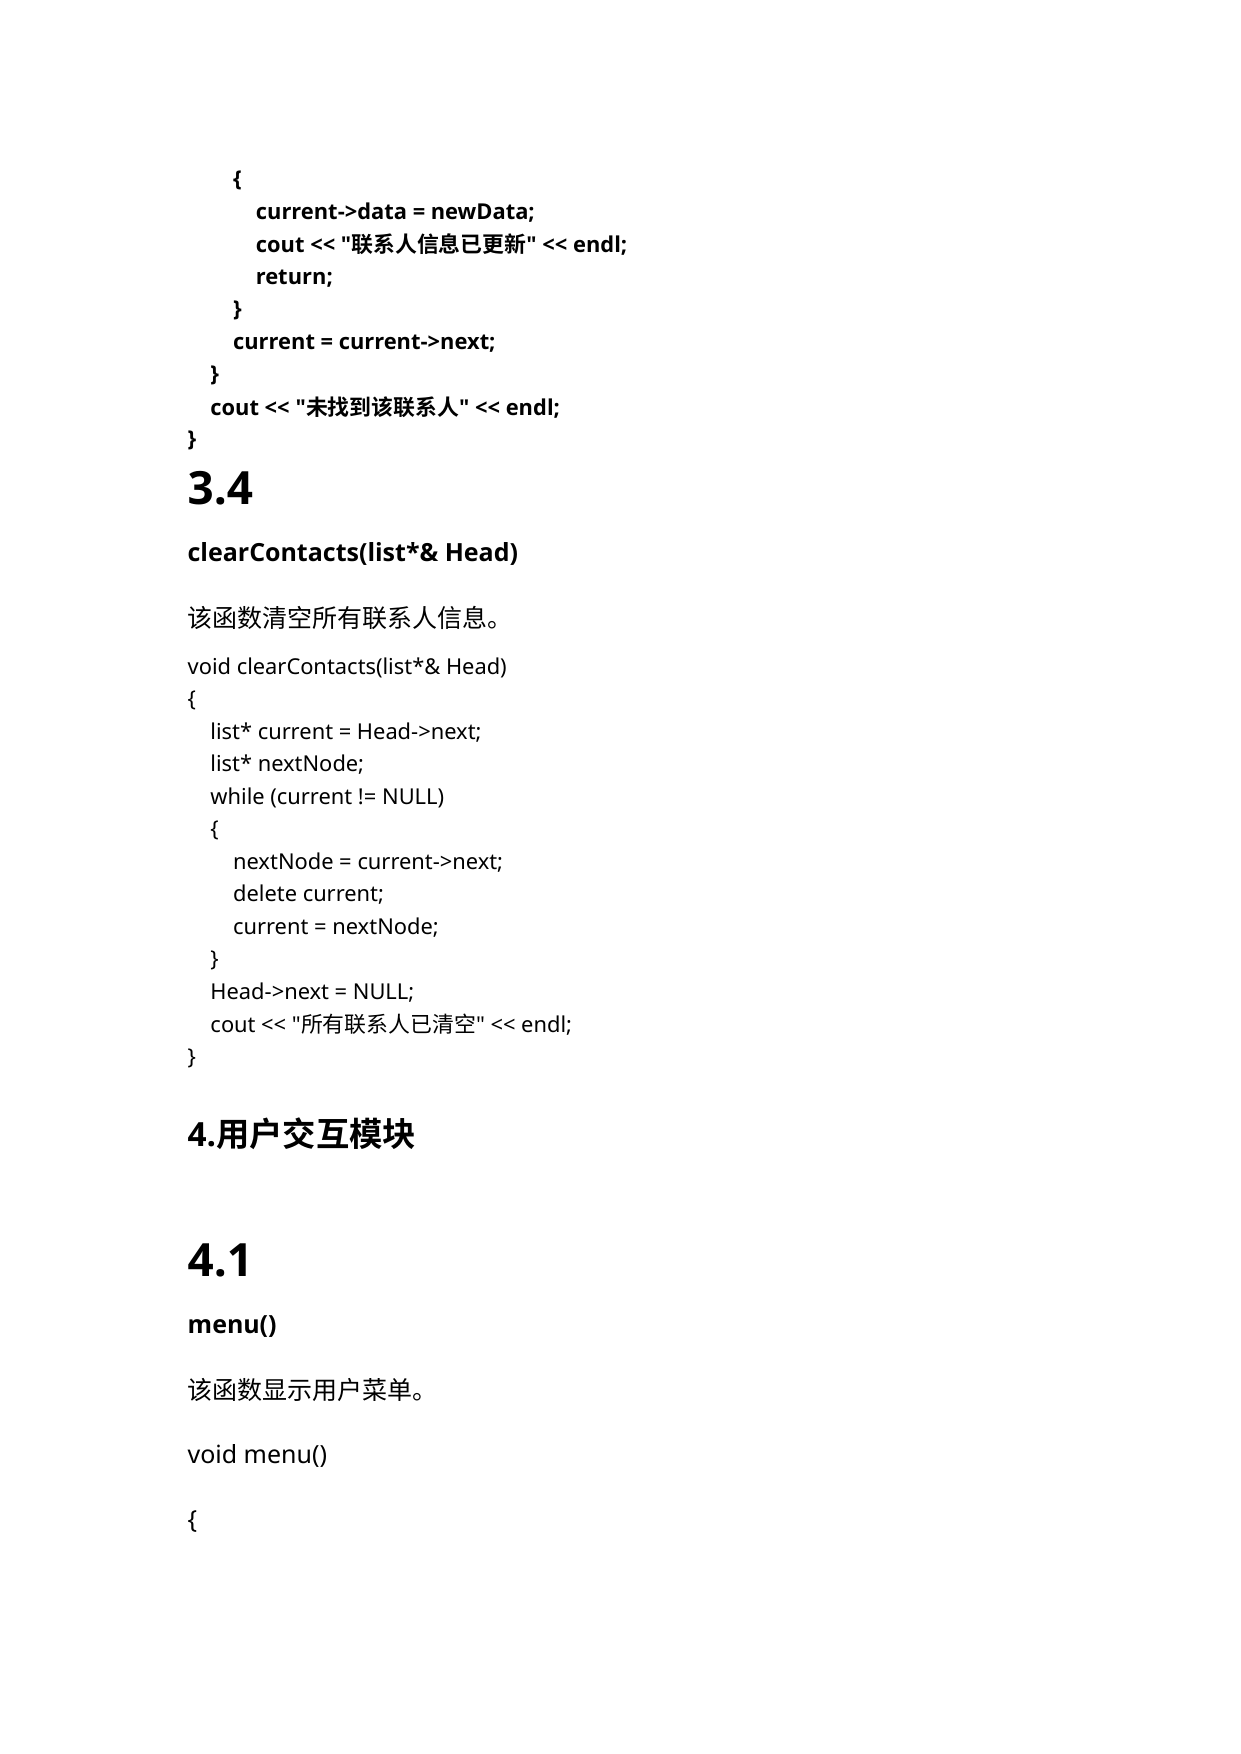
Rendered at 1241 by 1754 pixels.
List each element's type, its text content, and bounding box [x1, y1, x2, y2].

text menu() [187, 1291, 1053, 1356]
text void menu() [187, 1421, 1053, 1486]
text cout << "未找到该联系人" << endl; [187, 389, 1053, 422]
text Head->next = NULL; [187, 974, 1053, 1007]
text clearContacts(list*& Head) [187, 519, 1053, 584]
text { [187, 812, 1053, 844]
text current = current->next; [187, 324, 1053, 357]
text { [187, 162, 1053, 194]
text delete current; [187, 877, 1053, 909]
text } [187, 292, 1053, 324]
text 该函数显示用户菜单。 [187, 1356, 1053, 1421]
text current = nextNode; [187, 909, 1053, 942]
text } [187, 357, 1053, 389]
text } [187, 942, 1053, 974]
text } [187, 422, 1053, 454]
text nextNode = current->next; [187, 844, 1053, 877]
text while (current != NULL) [187, 779, 1053, 812]
text { [187, 682, 1053, 714]
text list* nextNode; [187, 747, 1053, 779]
text 4.1 [187, 1226, 1053, 1291]
text { [187, 1486, 1053, 1551]
text current->data = newData; [187, 194, 1053, 227]
text void clearContacts(list*& Head) [187, 649, 1053, 682]
text cout << "联系人信息已更新" << endl; [187, 227, 1053, 259]
text } [187, 1039, 1053, 1072]
text list* current = Head->next; [187, 714, 1053, 747]
subtitle 4.用户交互模块 [187, 1099, 1053, 1164]
text 3.4 [187, 454, 1053, 519]
text return; [187, 259, 1053, 292]
text cout << "所有联系人已清空" << endl; [187, 1007, 1053, 1039]
text 该函数清空所有联系人信息。 [187, 584, 1053, 649]
